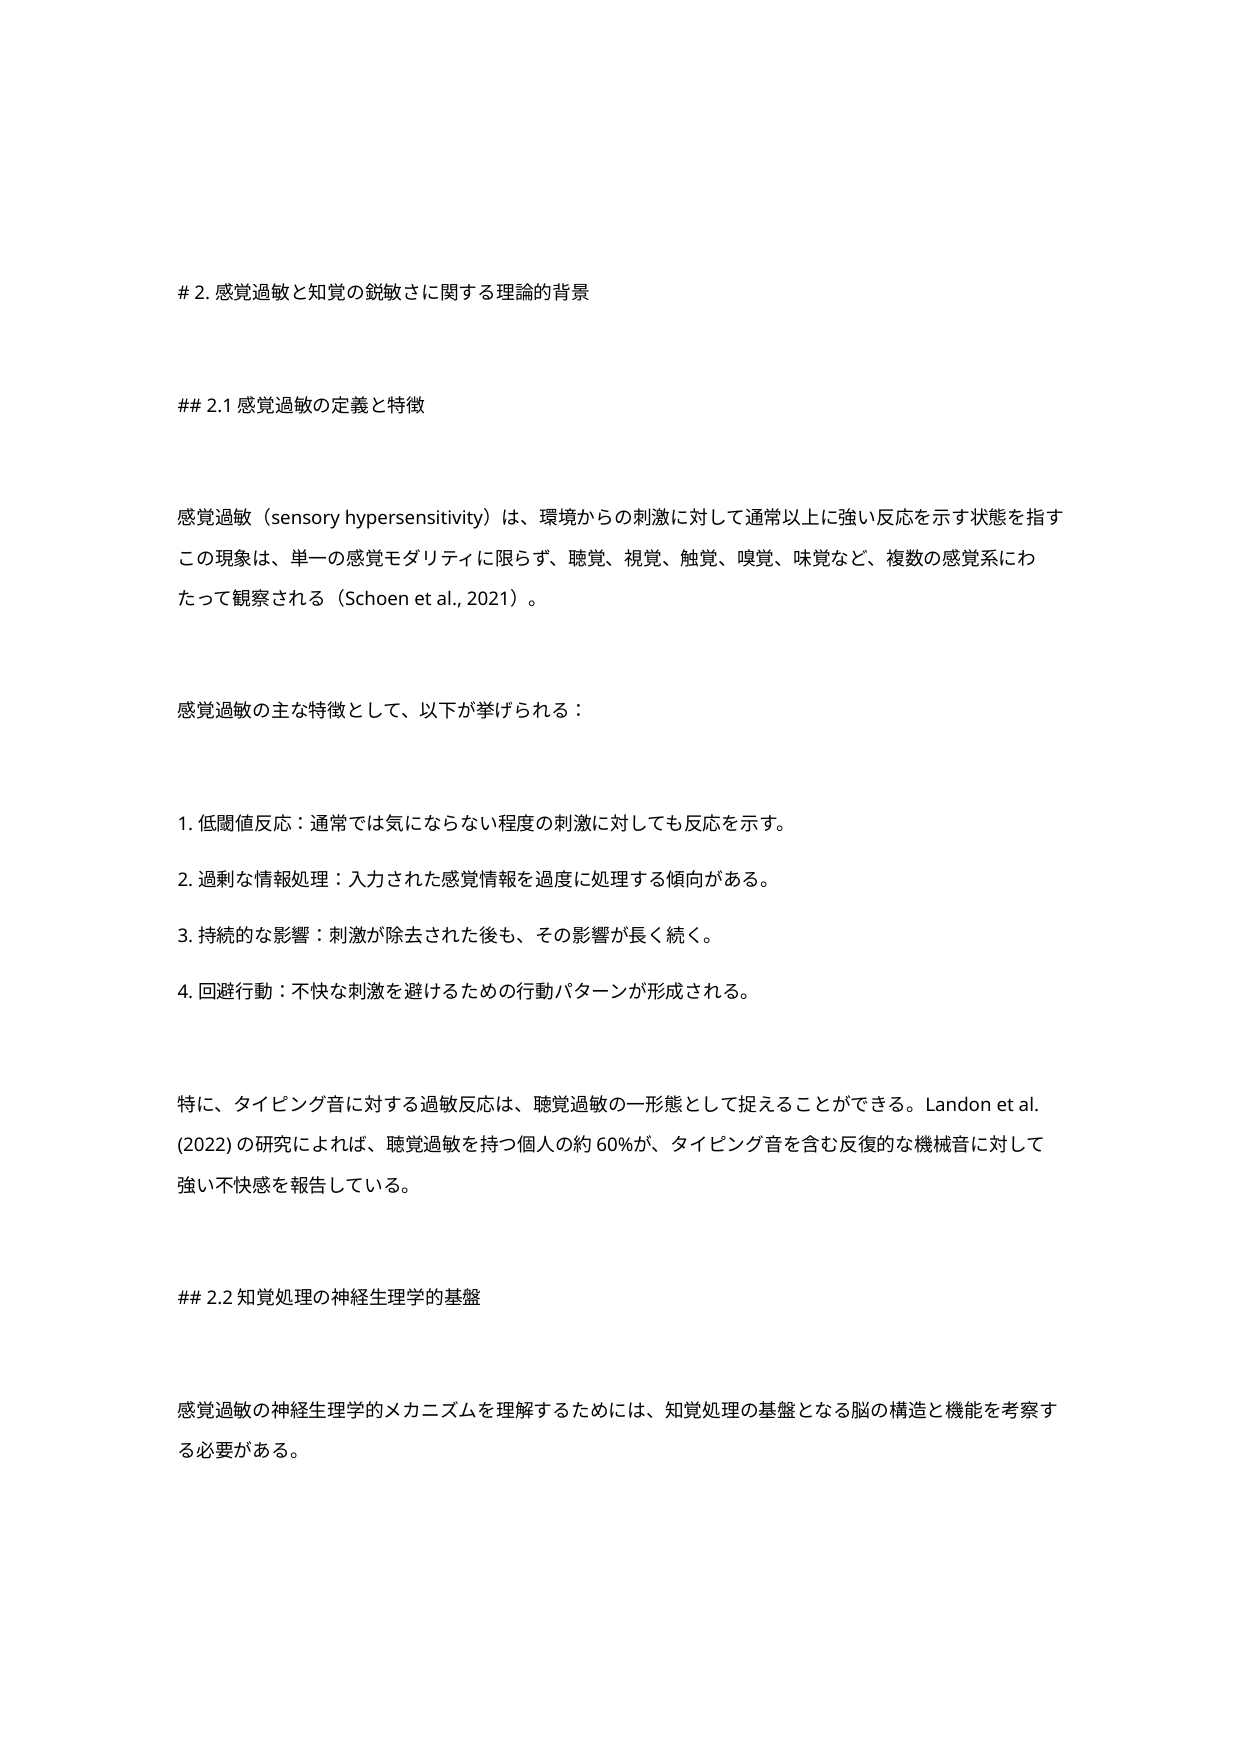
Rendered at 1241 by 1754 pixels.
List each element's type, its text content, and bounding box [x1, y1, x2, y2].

text 感覚過敏の神経生理学的メカニズムを理解するためには、知覚処理の基盤となる脳の構造と機能を考察する必要がある。 [177, 1390, 1063, 1468]
text 2. 過剰な情報処理：入力された感覚情報を過度に処理する傾向がある。 [177, 859, 1063, 897]
text 感覚過敏（sensory hypersensitivity）は、環境からの刺激に対して通常以上に強い反応を示す状態を指す。この現象は、単一の感覚モダリティに限らず、聴覚、視覚、触覚、嗅覚、味覚など、複数の感覚系にわたって観察される（Schoen et al., 2021）。 [177, 498, 1063, 616]
text # 2. 感覚過敏と知覚の鋭敏さに関する理論的背景 [177, 273, 1063, 310]
text 3. 持続的な影響：刺激が除去された後も、その影響が長く続く。 [177, 916, 1063, 953]
text ## 2.1 感覚過敏の定義と特徴 [177, 385, 1063, 423]
text 1. 低閾値反応：通常では気にならない程度の刺激に対しても反応を示す。 [177, 803, 1063, 841]
text 感覚過敏の主な特徴として、以下が挙げられる： [177, 691, 1063, 728]
text 特に、タイピング音に対する過敏反応は、聴覚過敏の一形態として捉えることができる。Landon et al. (2022) の研究によれば、聴覚過敏を持つ個人の約60%が、タイピング音を含む反復的な機械音に対して強い不快感を報告している。 [177, 1084, 1063, 1203]
text 4. 回避行動：不快な刺激を避けるための行動パターンが形成される。 [177, 972, 1063, 1009]
text ## 2.2 知覚処理の神経生理学的基盤 [177, 1278, 1063, 1315]
